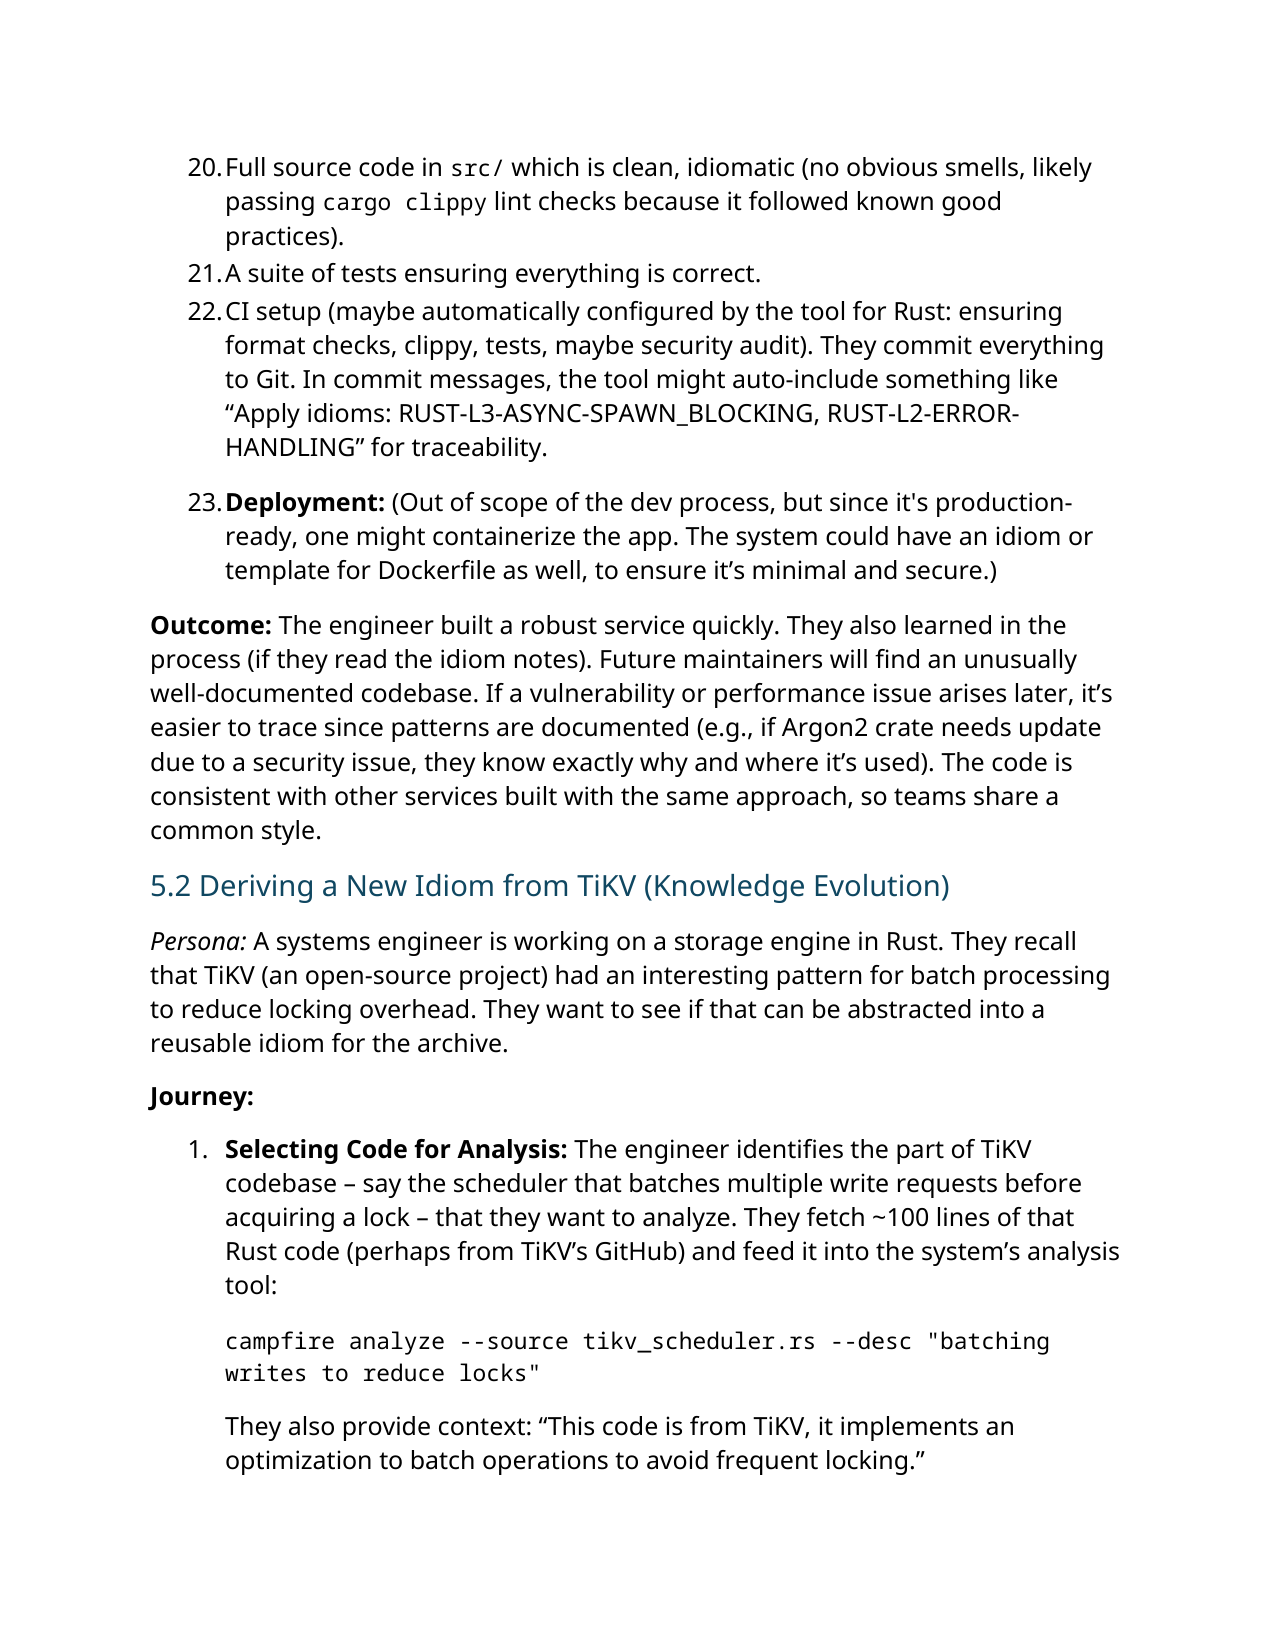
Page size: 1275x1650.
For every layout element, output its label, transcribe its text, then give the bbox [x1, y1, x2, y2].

text Outcome: The engineer built a robust service quickly. They also learned in the process (if they read the idiom notes). Future maintainers will find an unusually well-documented codebase. If a vulnerability or performance issue arises later, it’s easier to trace since patterns are documented (e.g., if Argon2 crate needs update due to a security issue, they know exactly why and where it’s used). The code is consistent with other services built with the same approach, so teams share a common style. [150, 608, 1125, 846]
list campfire analyze --source tikv_scheduler.rs --desc "batching writes to reduce locks" [187, 1322, 1125, 1388]
list Selecting Code for Analysis: The engineer identifies the part of TiKV codebase – say the scheduler that batches multiple write requests before acquiring a lock – that they want to analyze. They fetch ~100 lines of that Rust code (perhaps from TiKV’s GitHub) and feed it into the system’s analysis tool: [187, 1131, 1125, 1302]
list Deployment: (Out of scope of the dev process, but since it's production-ready, one might containerize the app. The system could have an idiom or template for Dockerfile as well, to ensure it’s minimal and secure.) [187, 485, 1125, 587]
text Journey: [150, 1078, 1125, 1113]
text Persona: A systems engineer is working on a storage engine in Rust. They recall that TiKV (an open-source project) had an interesting pattern for batch processing to reduce locking overhead. They want to see if that can be abstracted into a reusable idiom for the archive. [150, 923, 1125, 1060]
list They also provide context: “This code is from TiKV, it implements an optimization to batch operations to avoid frequent locking.” [187, 1409, 1125, 1477]
list A suite of tests ensuring everything is correct. [187, 256, 1125, 290]
list Full source code in src/ which is clean, idiomatic (no obvious smells, likely passing cargo clippy lint checks because it followed known good practices). [187, 150, 1125, 252]
subtitle 5.2 Deriving a New Idiom from TiKV (Knowledge Evolution) [150, 865, 1125, 905]
list CI setup (maybe automatically configured by the tool for Rust: ensuring format checks, clippy, tests, maybe security audit). They commit everything to Git. In commit messages, the tool might auto-include something like “Apply idioms: RUST-L3-ASYNC-SPAWN_BLOCKING, RUST-L2-ERROR-HANDLING” for traceability. [187, 294, 1125, 464]
